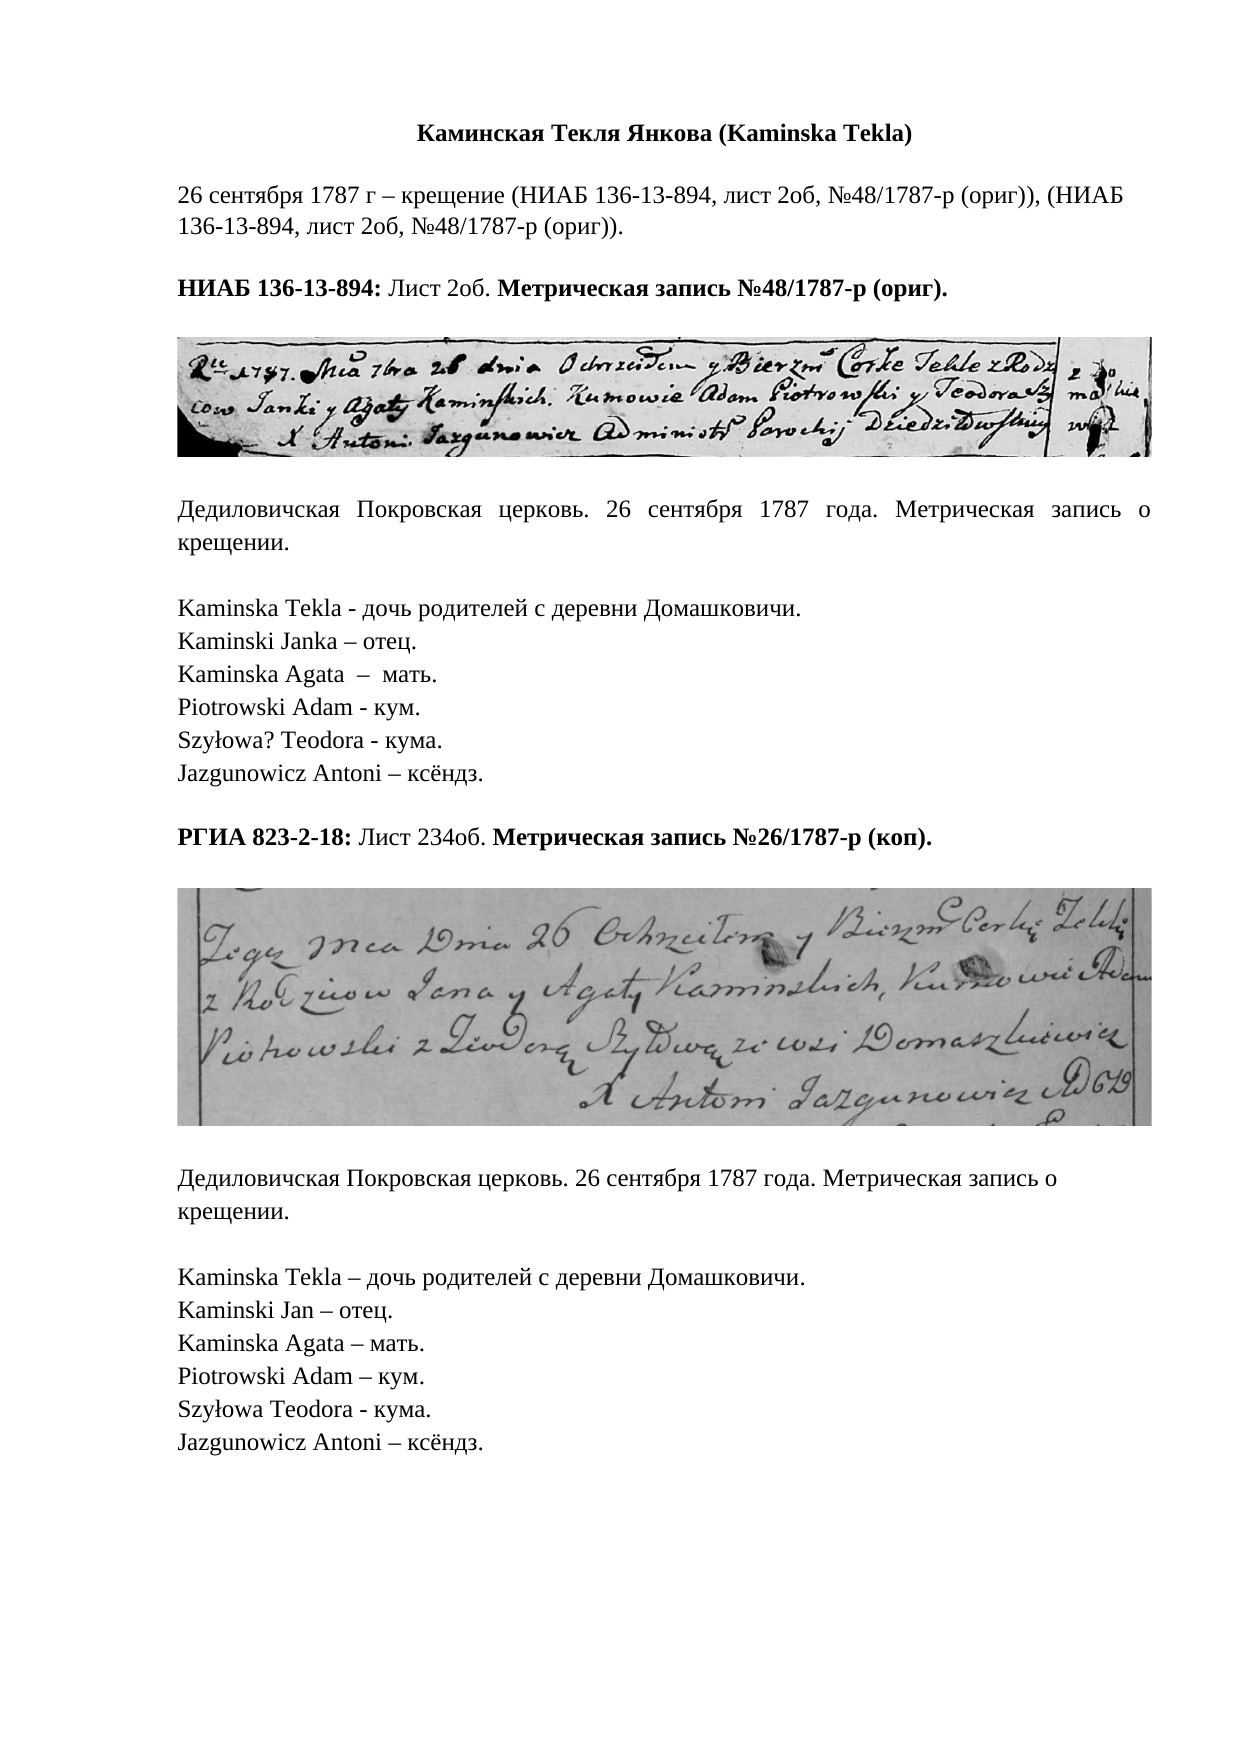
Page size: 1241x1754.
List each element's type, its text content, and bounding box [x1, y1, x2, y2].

text РГИА 823-2-18: Лист 234об. Метрическая запись №26/1787-р (коп). [177, 822, 1152, 851]
text Kaminska Agata – мать. [177, 659, 1152, 688]
text 26 сентября 1787 г – крещение (НИАБ 136-13-894, лист 2об, №48/1787-р (ориг)), (НИАБ 136-13-894, лист 2об, №48/1787-р (ориг)). [177, 180, 1152, 240]
text Szyłowa Teodora - кума. [177, 1394, 1152, 1423]
text Kaminski Jan – отец. [177, 1295, 1152, 1324]
text Kaminska Agata – мать. [177, 1328, 1152, 1357]
text Jazgunowicz Antoni – ксёндз. [177, 1427, 1152, 1456]
text Kaminska Tekla - дочь родителей с деревни Домашковичи. [177, 593, 1152, 622]
text Дедиловичская Покровская церковь. 26 сентября 1787 года. Метрическая запись о крещении. [177, 1163, 1152, 1224]
text НИАБ 136-13-894: Лист 2об. Метрическая запись №48/1787-р (ориг). [177, 273, 1152, 302]
picture [177, 888, 1152, 1126]
text Дедиловичская Покровская церковь. 26 сентября 1787 года. Метрическая запись о крещении. [177, 494, 1152, 556]
text Jazgunowicz Antoni – ксёндз. [177, 758, 1152, 787]
text Szyłowa? Teodora - кума. [177, 725, 1152, 754]
text Piotrowski Adam - кум. [177, 692, 1152, 721]
text Piotrowski Adam – кум. [177, 1361, 1152, 1390]
text Каминская Текля Янкова (Kaminska Tekla) [177, 118, 1152, 147]
text Kaminski Janka – отец. [177, 626, 1152, 655]
picture [177, 337, 1152, 457]
text Kaminska Tekla – дочь родителей с деревни Домашковичи. [177, 1262, 1152, 1291]
